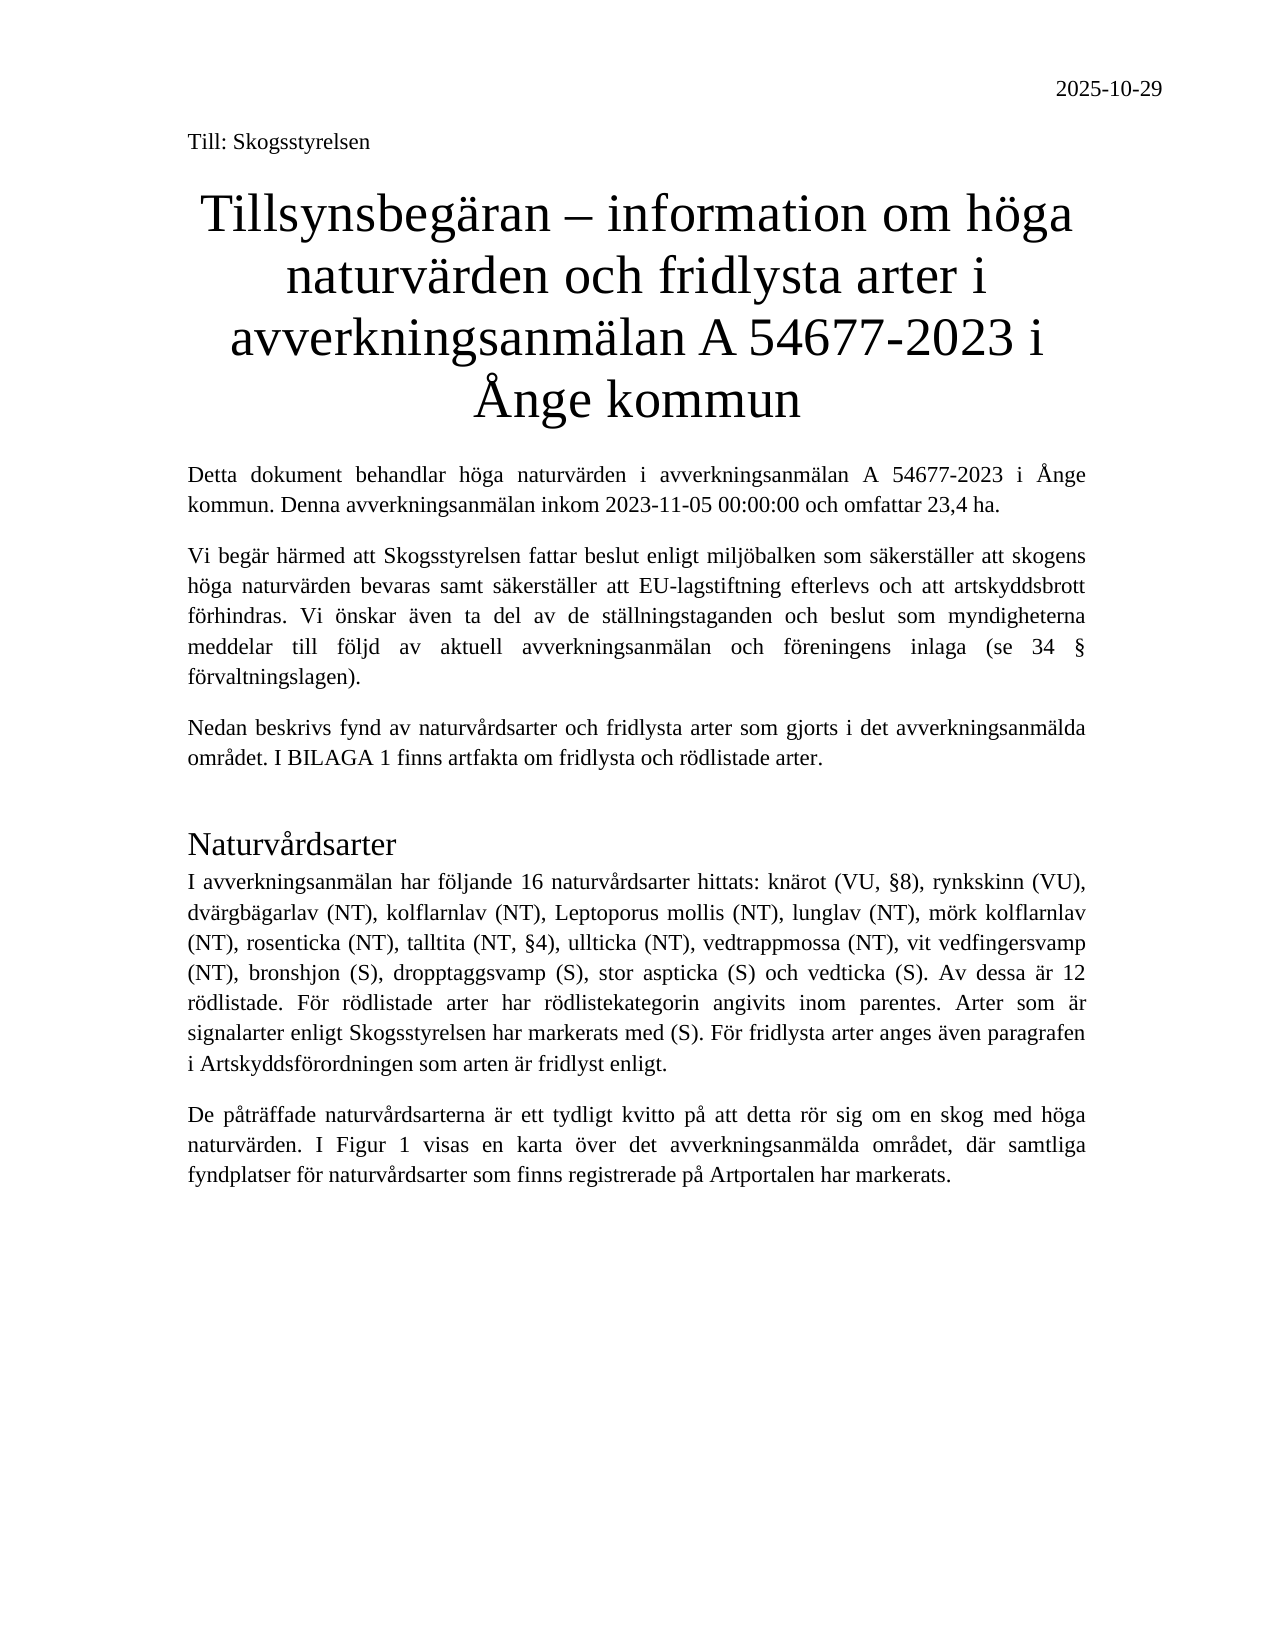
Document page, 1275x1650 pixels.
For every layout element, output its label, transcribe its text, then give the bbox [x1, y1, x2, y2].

text De påträffade naturvårdsarterna är ett tydligt kvitto på att detta rör sig om en skog med höga naturvärden. I Figur 1 visas en karta över det avverkningsanmälda området, där samtliga fyndplatser för naturvårdsarter som finns registrerade på Artportalen har markerats. [187, 1101, 1087, 1187]
text Nedan beskrivs fynd av naturvårdsarter och fridlysta arter som gjorts i det avverkningsanmälda området. I BILAGA 1 finns artfakta om fridlysta och rödlistade arter. [187, 714, 1087, 771]
subtitle Naturvårdsarter [187, 824, 1087, 863]
text Detta dokument behandlar höga naturvärden i avverkningsanmälan A 54677-2023 i Ånge kommun. Denna avverkningsanmälan inkom 2023-11-05 00:00:00 och omfattar 23,4 ha. [187, 461, 1087, 517]
text Vi begär härmed att Skogsstyrelsen fattar beslut enligt miljöbalken som säkerställer att skogens höga naturvärden bevaras samt säkerställer att EU-lagstiftning efterlevs och att artskyddsbrott förhindras. Vi önskar även ta del av de ställningstaganden och beslut som myndigheterna meddelar till följd av aktuell avverkningsanmälan och föreningens inlaga (se 34 § förvaltningslagen). [187, 542, 1087, 689]
title Tillsynsbegäran – information om höga naturvärden och fridlysta arter i avverkningsanmälan A 54677-2023 i Ånge kommun [187, 180, 1087, 429]
text I avverkningsanmälan har följande 16 naturvårdsarter hittats: knärot (VU, §8), rynkskinn (VU), dvärgbägarlav (NT), kolflarnlav (NT), Leptoporus mollis (NT), lunglav (NT), mörk kolflarnlav (NT), rosenticka (NT), talltita (NT, §4), ullticka (NT), vedtrappmossa (NT), vit vedfingersvamp (NT), bronshjon (S), dropptaggsvamp (S), stor aspticka (S) och vedticka (S). Av dessa är 12 rödlistade. För rödlistade arter har rödlistekategorin angivits inom parentes. Arter som är signalarter enligt Skogsstyrelsen har markerats med (S). För fridlysta arter anges även paragrafen i Artskyddsförordningen som arten är fridlyst enligt. [187, 868, 1087, 1076]
